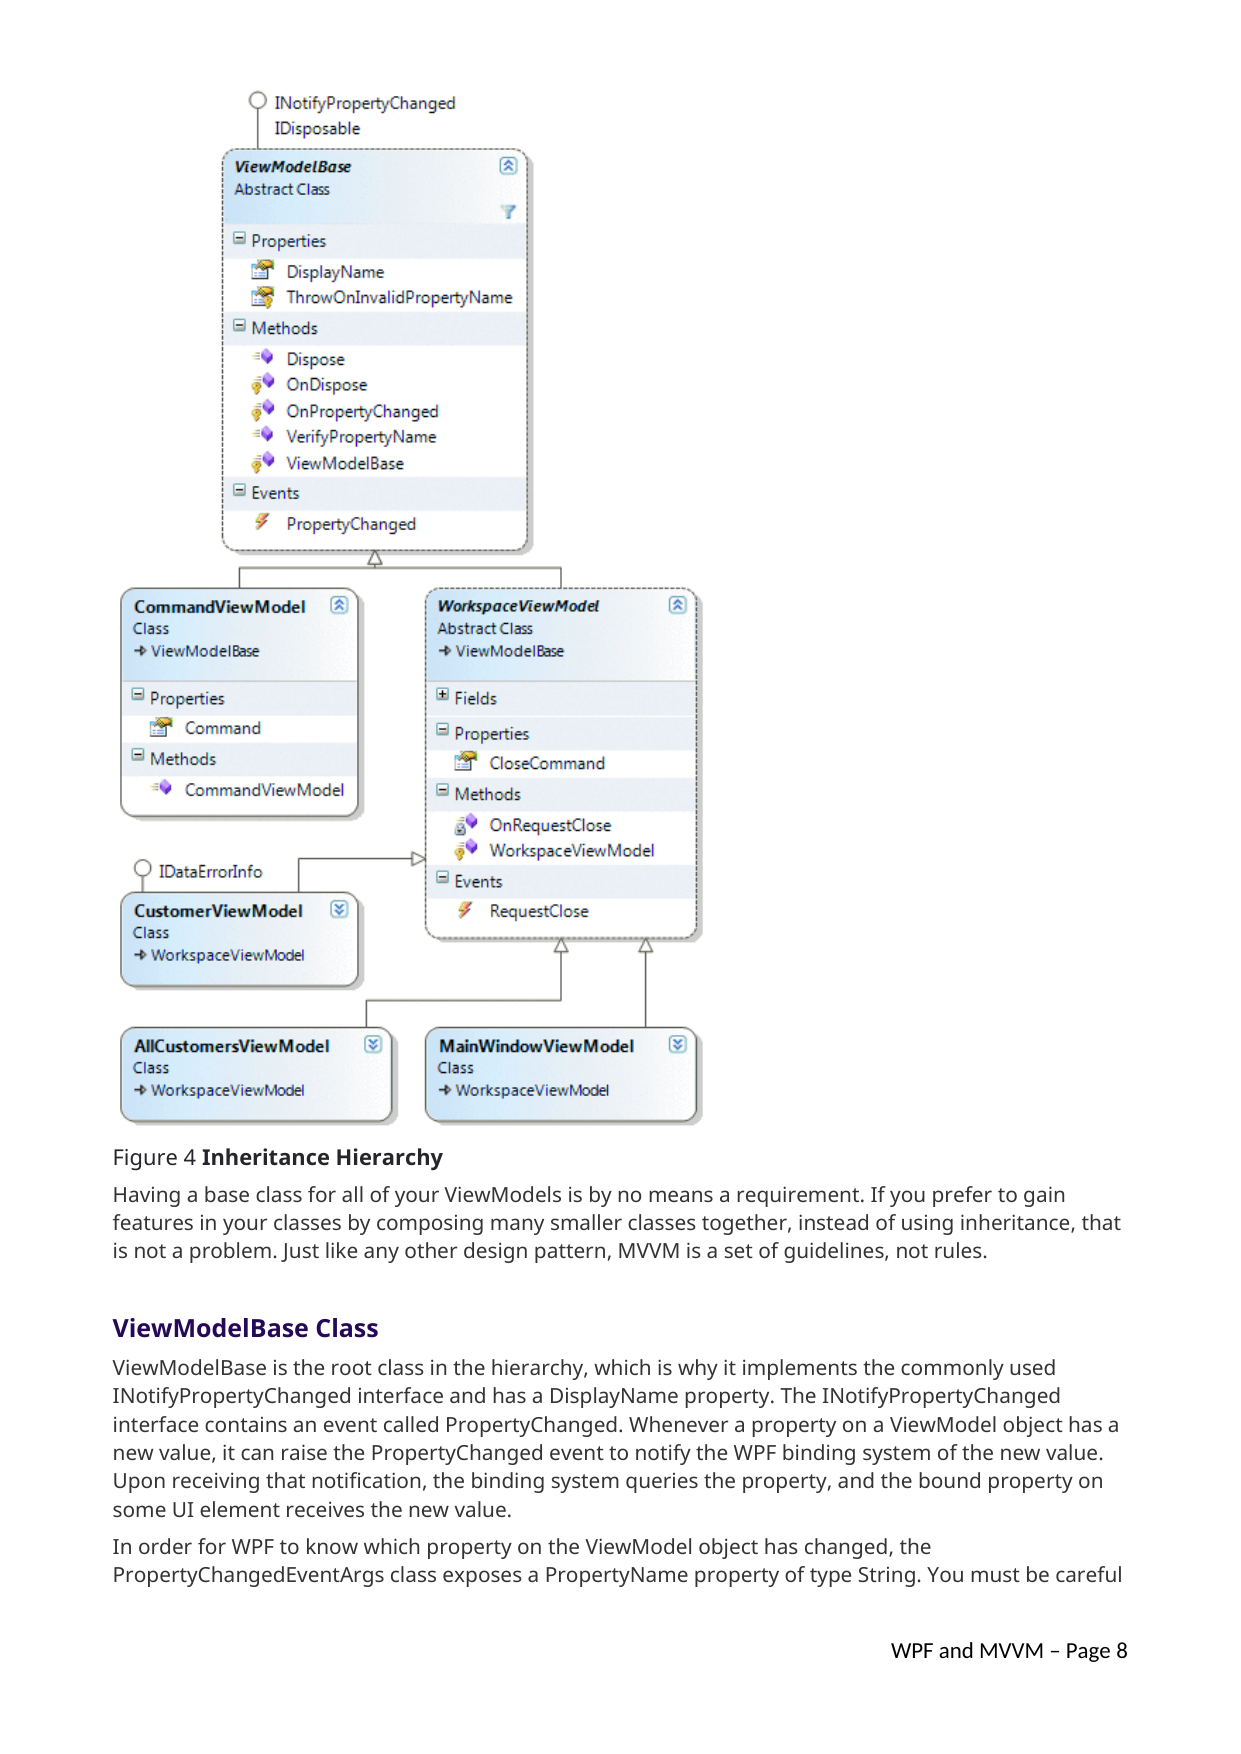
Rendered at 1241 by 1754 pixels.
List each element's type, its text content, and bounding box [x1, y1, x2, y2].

picture [112, 88, 710, 1134]
text Having a base class for all of your ViewModels is by no means a requirement. If you prefer to gain features in your classes by composing many smaller classes together, instead of using inheritance, that is not a problem. Just like any other design pattern, MVVM is a set of guidelines, not rules. [112, 1180, 1128, 1265]
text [112, 1532, 1128, 1589]
text ViewModelBase is the root class in the hierarchy, which is why it implements the commonly used INotifyPropertyChanged interface and has a DisplayName property. The INotifyPropertyChanged interface contains an event called PropertyChanged. Whenever a property on a ViewModel object has a new value, it can raise the PropertyChanged event to notify the WPF binding system of the new value. Upon receiving that notification, the binding system queries the property, and the bound property on some UI element receives the new value. [112, 1353, 1128, 1523]
text ViewModelBase Class [112, 1311, 1128, 1344]
text Figure 4 Inheritance Hierarchy [112, 1142, 1128, 1171]
